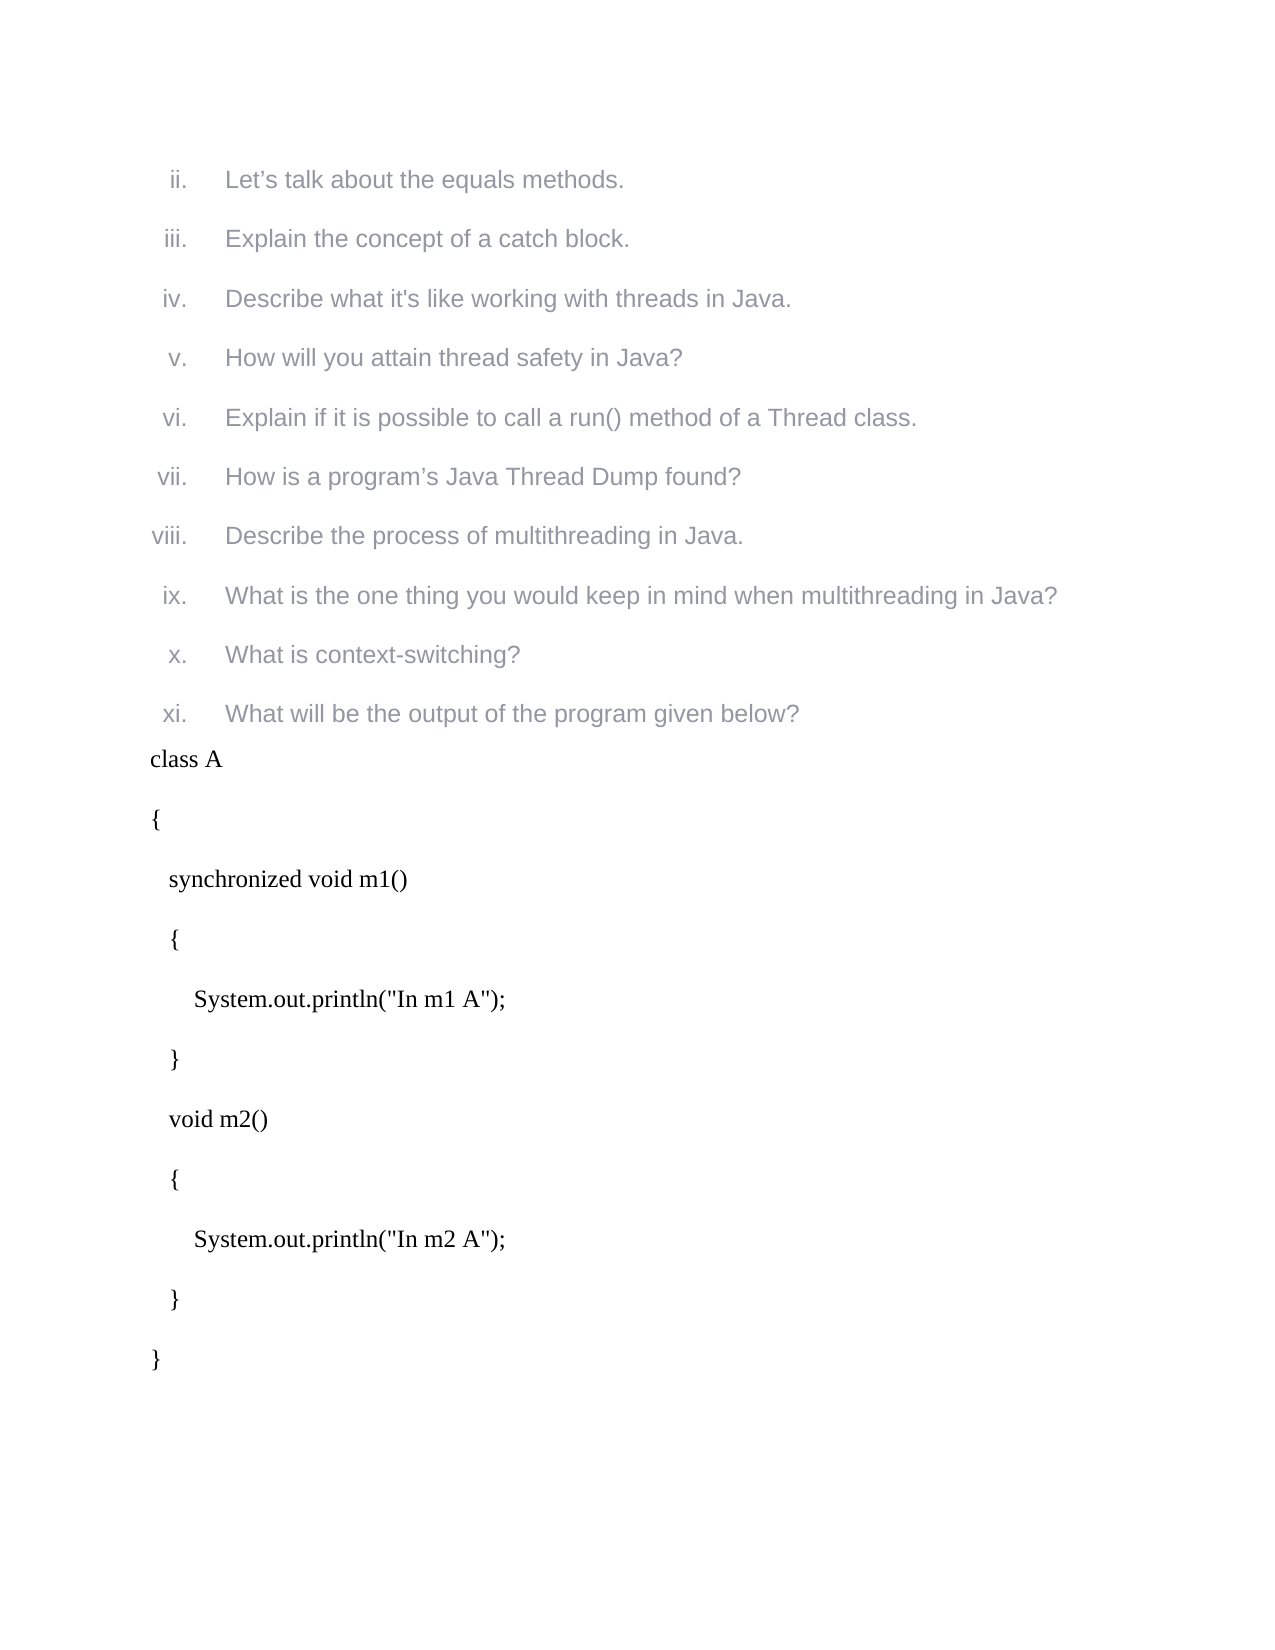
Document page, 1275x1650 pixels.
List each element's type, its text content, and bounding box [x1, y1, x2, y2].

list Describe the process of multithreading in Java. [187, 506, 1125, 550]
list How is a program’s Java Thread Dump found? [187, 447, 1125, 491]
table_header class A { synchronized void m1() { System.out.println("In m1 A"); } void m2() { System.out.println("In m2 A"); } } [150, 744, 1245, 1404]
list Explain the concept of a catch block. [187, 209, 1125, 253]
list How will you attain thread safety in Java? [187, 328, 1125, 372]
list What is context-switching? [187, 625, 1125, 669]
list What is the one thing you would keep in mind when multithreading in Java? [187, 566, 1125, 609]
list Describe what it's like working with threads in Java. [187, 269, 1125, 312]
list Explain if it is possible to call a run() method of a Thread class. [187, 387, 1125, 431]
list What will be the output of the program given below? [187, 684, 1125, 728]
list Let’s talk about the equals methods. [187, 150, 1125, 194]
